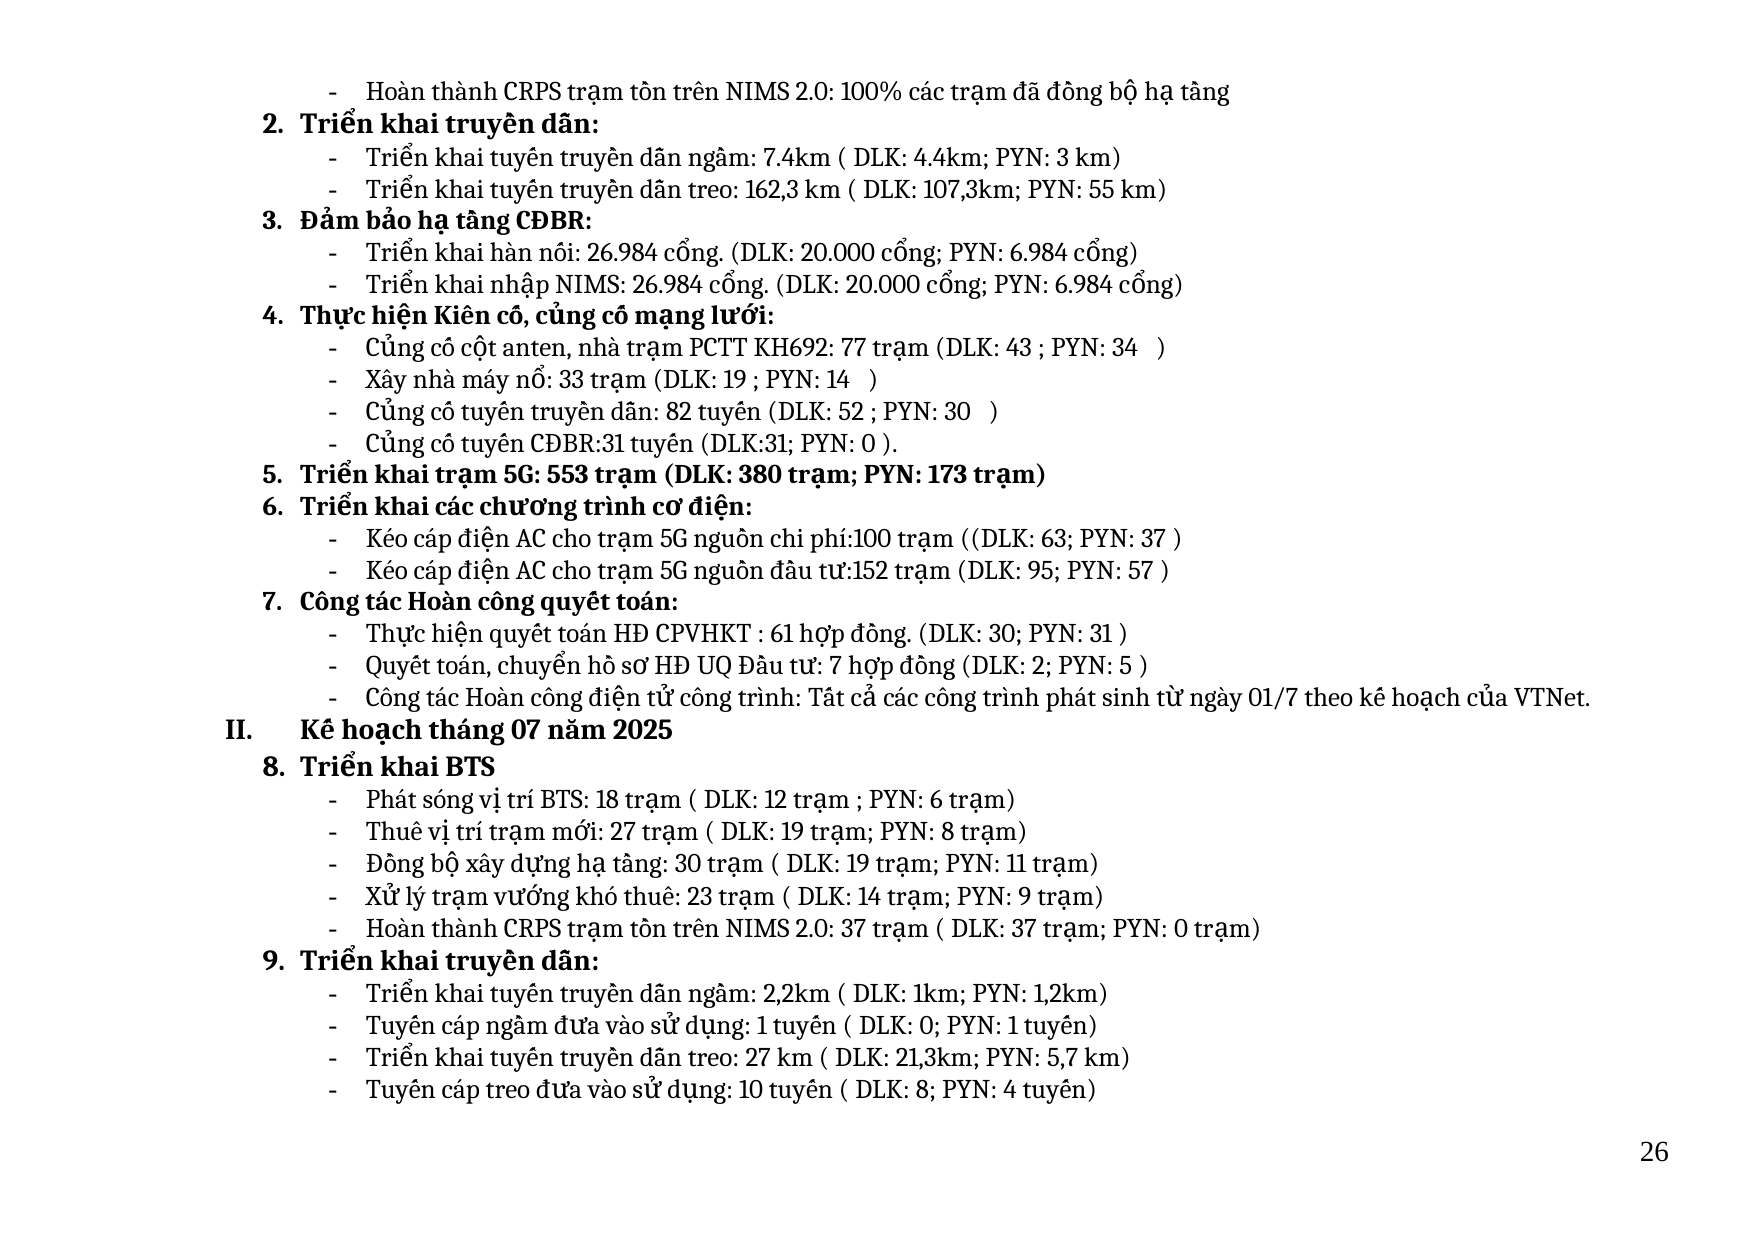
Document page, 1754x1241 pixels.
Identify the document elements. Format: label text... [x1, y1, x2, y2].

list Triển khai tuyến truyền dẫn ngầm: 7.4km ( DLK: 4.4km; PYN: 3 km) [328, 141, 1668, 173]
list Thuê vị trí trạm mới: 27 trạm ( DLK: 19 trạm; PYN: 8 trạm) [328, 816, 1668, 848]
list Đồng bộ xây dựng hạ tầng: 30 trạm ( DLK: 19 trạm; PYN: 11 trạm) [328, 848, 1668, 880]
list Triển khai BTS [262, 750, 1668, 783]
list Triển khai nhập NIMS: 26.984 cổng. (DLK: 20.000 cổng; PYN: 6.984 cổng) [328, 268, 1668, 300]
list Triển khai tuyến truyền dẫn ngầm: 2,2km ( DLK: 1km; PYN: 1,2km) [328, 977, 1668, 1009]
list Triển khai các chương trình cơ điện: [262, 491, 1668, 522]
list Kế hoạch tháng 07 năm 2025 [225, 713, 1668, 747]
list Hoàn thành CRPS trạm tồn trên NIMS 2.0: 100% các trạm đã đồng bộ hạ tầng [328, 75, 1668, 107]
list Tuyến cáp treo đưa vào sử dụng: 10 tuyến ( DLK: 8; PYN: 4 tuyến) [328, 1074, 1668, 1106]
list Thực hiện quyết toán HĐ CPVHKT : 61 hợp đồng. (DLK: 30; PYN: 31 ) [328, 617, 1668, 649]
list Kéo cáp điện AC cho trạm 5G nguồn chi phí:100 trạm ((DLK: 63; PYN: 37 ) [328, 522, 1668, 554]
list Triển khai tuyến truyền dẫn treo: 27 km ( DLK: 21,3km; PYN: 5,7 km) [328, 1042, 1668, 1074]
list Phát sóng vị trí BTS: 18 trạm ( DLK: 12 trạm ; PYN: 6 trạm) [328, 783, 1668, 816]
list Quyết toán, chuyển hồ sơ HĐ UQ Đầu tư: 7 hợp đồng (DLK: 2; PYN: 5 ) [328, 649, 1668, 681]
list Triển khai trạm 5G: 553 trạm (DLK: 380 trạm; PYN: 173 trạm) [262, 459, 1668, 491]
list Triển khai tuyến truyền dẫn treo: 162,3 km ( DLK: 107,3km; PYN: 55 km) [328, 173, 1668, 205]
list Công tác Hoàn công quyết toán: [262, 586, 1668, 617]
list Công tác Hoàn công điện tử công trình: Tất cả các công trình phát sinh từ ngày 01/7 theo kế hoạch của VTNet. [328, 681, 1668, 713]
list Đảm bảo hạ tầng CĐBR: [262, 205, 1668, 236]
list Xử lý trạm vướng khó thuê: 23 trạm ( DLK: 14 trạm; PYN: 9 trạm) [328, 880, 1668, 912]
list Củng cố tuyến truyền dẫn: 82 tuyến (DLK: 52 ; PYN: 30 ) [328, 395, 1668, 427]
list Củng cố tuyến CĐBR:31 tuyến (DLK:31; PYN: 0 ). [328, 427, 1668, 459]
list Xây nhà máy nổ: 33 trạm (DLK: 19 ; PYN: 14 ) [328, 363, 1668, 395]
list Củng cố cột anten, nhà trạm PCTT KH692: 77 trạm (DLK: 43 ; PYN: 34 ) [328, 331, 1668, 363]
list Thực hiện Kiên cố, củng cố mạng lưới: [262, 300, 1668, 331]
list Hoàn thành CRPS trạm tồn trên NIMS 2.0: 37 trạm ( DLK: 37 trạm; PYN: 0 trạm) [328, 912, 1668, 944]
list Triển khai truyền dẫn: [262, 944, 1668, 977]
list Kéo cáp điện AC cho trạm 5G nguồn đầu tư:152 trạm (DLK: 95; PYN: 57 ) [328, 554, 1668, 586]
list Triển khai hàn nối: 26.984 cổng. (DLK: 20.000 cổng; PYN: 6.984 cổng) [328, 236, 1668, 268]
list Triển khai truyền dẫn: [262, 107, 1668, 141]
list Tuyến cáp ngầm đưa vào sử dụng: 1 tuyến ( DLK: 0; PYN: 1 tuyến) [328, 1009, 1668, 1042]
